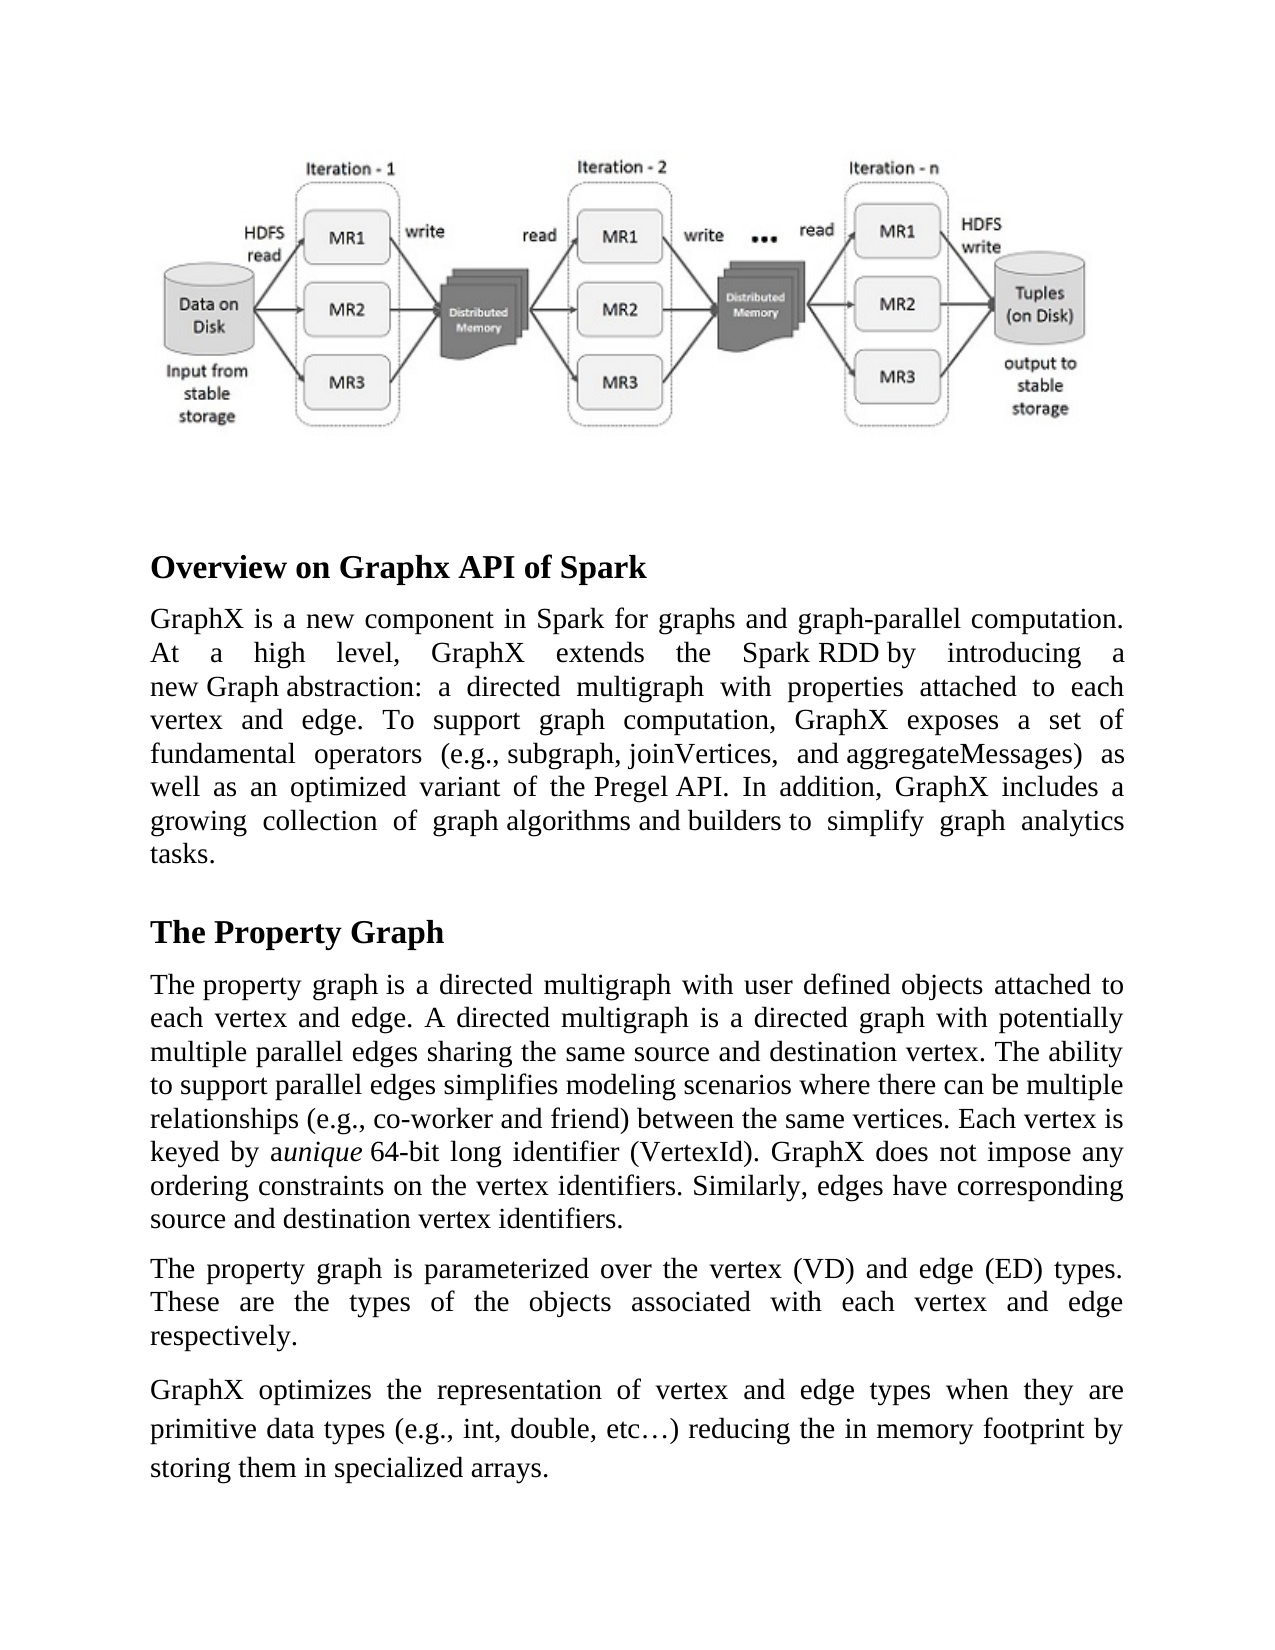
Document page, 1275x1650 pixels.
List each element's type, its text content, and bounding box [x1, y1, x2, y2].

subtitle The Property Graph [150, 889, 1125, 951]
subtitle Overview on Graphx API of Spark [150, 523, 1125, 586]
text The property graph is parameterized over the vertex (VD) and edge (ED) types. These are the types of the objects associated with each vertex and edge respectively. [150, 1251, 1125, 1351]
text GraphX optimizes the representation of vertex and edge types when they are primitive data types (e.g., int, double, etc…) reducing the in memory footprint by storing them in specialized arrays. [150, 1367, 1125, 1484]
text The property graph is a directed multigraph with user defined objects attached to each vertex and edge. A directed multigraph is a directed graph with potentially multiple parallel edges sharing the same source and destination vertex. The ability to support parallel edges simplifies modeling scenarios where there can be multiple relationships (e.g., co-worker and friend) between the same vertices. Each vertex is keyed by aunique 64-bit long identifier (VertexId). GraphX does not impose any ordering constraints on the vertex identifiers. Similarly, edges have corresponding source and destination vertex identifiers. [150, 967, 1125, 1235]
text GraphX is a new component in Spark for graphs and graph-parallel computation. At a high level, GraphX extends the Spark RDD by introducing a new Graph abstraction: a directed multigraph with properties attached to each vertex and edge. To support graph computation, GraphX exposes a set of fundamental operators (e.g., subgraph, joinVertices, and aggregateMessages) as well as an optimized variant of the Pregel API. In addition, GraphX includes a growing collection of graph algorithms and builders to simplify graph analytics tasks. [150, 602, 1125, 870]
picture [155, 150, 1093, 436]
